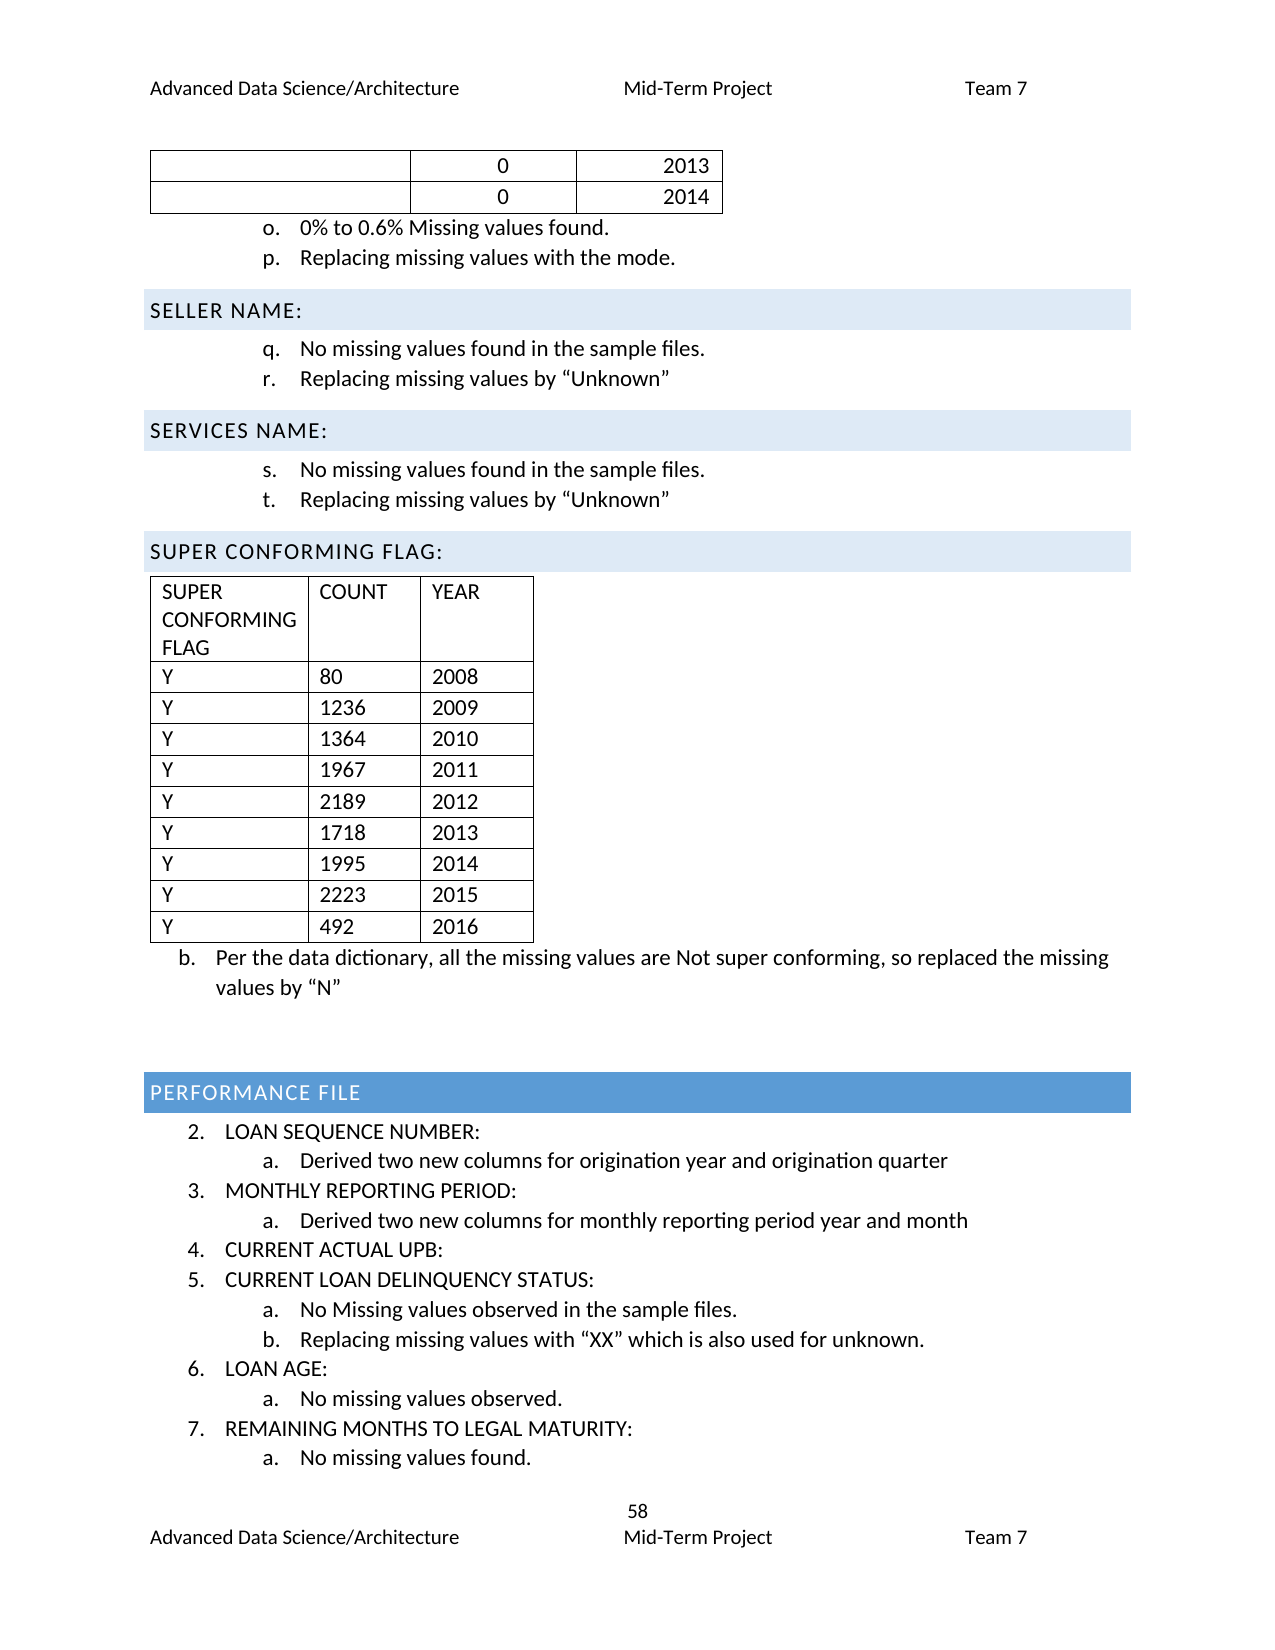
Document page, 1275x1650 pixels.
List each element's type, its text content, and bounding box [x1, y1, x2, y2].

table_cell Y [151, 693, 308, 723]
table_cell 2189 [309, 787, 420, 817]
table_cell Y [151, 756, 308, 786]
list Replacing missing values by “Unknown” [262, 485, 1125, 513]
table_cell 2013 [421, 818, 533, 848]
list MONTHLY REPORTING PERIOD: [187, 1176, 1125, 1204]
list No missing values found. [262, 1443, 1125, 1471]
table_cell 2012 [421, 787, 533, 817]
table_header SUPER CONFORMING FLAG [151, 577, 308, 661]
table_header YEAR [421, 577, 533, 661]
list No missing values found in the sample files. [262, 455, 1125, 483]
table_cell 492 [309, 912, 420, 942]
table_cell 2013 [577, 151, 722, 181]
list CURRENT LOAN DELINQUENCY STATUS: [187, 1265, 1125, 1293]
list Per the data dictionary, all the missing values are Not super conforming, so replaced the missing values by “N” [178, 943, 1125, 1001]
table_cell Y [151, 912, 308, 942]
table_cell 1995 [309, 849, 420, 879]
list No Missing values observed in the sample files. [262, 1295, 1125, 1323]
table_cell 2014 [577, 182, 722, 212]
table_cell 0 [411, 151, 576, 181]
subtitle SERVICES NAME: [150, 417, 1125, 444]
subtitle SUPER CONFORMING FLAG: [150, 537, 1125, 565]
table_cell Y [151, 662, 308, 692]
list LOAN AGE: [187, 1354, 1125, 1382]
list No missing values found in the sample files. [262, 334, 1125, 362]
list No missing values observed. [262, 1384, 1125, 1412]
table_cell 1364 [309, 724, 420, 754]
table_cell 2015 [421, 881, 533, 911]
table_cell 2014 [421, 849, 533, 879]
table_cell 80 [309, 662, 420, 692]
table_cell 1967 [309, 756, 420, 786]
table_cell Y [151, 724, 308, 754]
table_cell 2223 [309, 881, 420, 911]
table_cell 2011 [421, 756, 533, 786]
table_cell 2016 [421, 912, 533, 942]
list CURRENT ACTUAL UPB: [187, 1236, 1125, 1264]
table_cell 2009 [421, 693, 533, 723]
table_cell 1718 [309, 818, 420, 848]
subtitle SELLER NAME: [150, 296, 1125, 324]
table_cell 1236 [309, 693, 420, 723]
list LOAN SEQUENCE NUMBER: [187, 1117, 1125, 1145]
list Replacing missing values by “Unknown” [262, 364, 1125, 392]
list REMAINING MONTHS TO LEGAL MATURITY: [187, 1414, 1125, 1442]
list Replacing missing values with “XX” which is also used for unknown. [262, 1325, 1125, 1353]
table_header COUNT [309, 577, 420, 661]
table_cell Y [151, 787, 308, 817]
list Derived two new columns for origination year and origination quarter [262, 1147, 1125, 1174]
list Replacing missing values with the mode. [262, 243, 1125, 271]
list Derived two new columns for monthly reporting period year and month [262, 1206, 1125, 1234]
subtitle PERFORMANCE FILE [150, 1079, 1125, 1106]
table_cell 2008 [421, 662, 533, 692]
table_cell [151, 182, 410, 212]
table_cell 0 [411, 182, 576, 212]
table_cell Y [151, 818, 308, 848]
table_cell Y [151, 881, 308, 911]
table_cell 2010 [421, 724, 533, 754]
table_cell [151, 151, 410, 181]
table_cell Y [151, 849, 308, 879]
list 0% to 0.6% Missing values found. [262, 213, 1125, 242]
